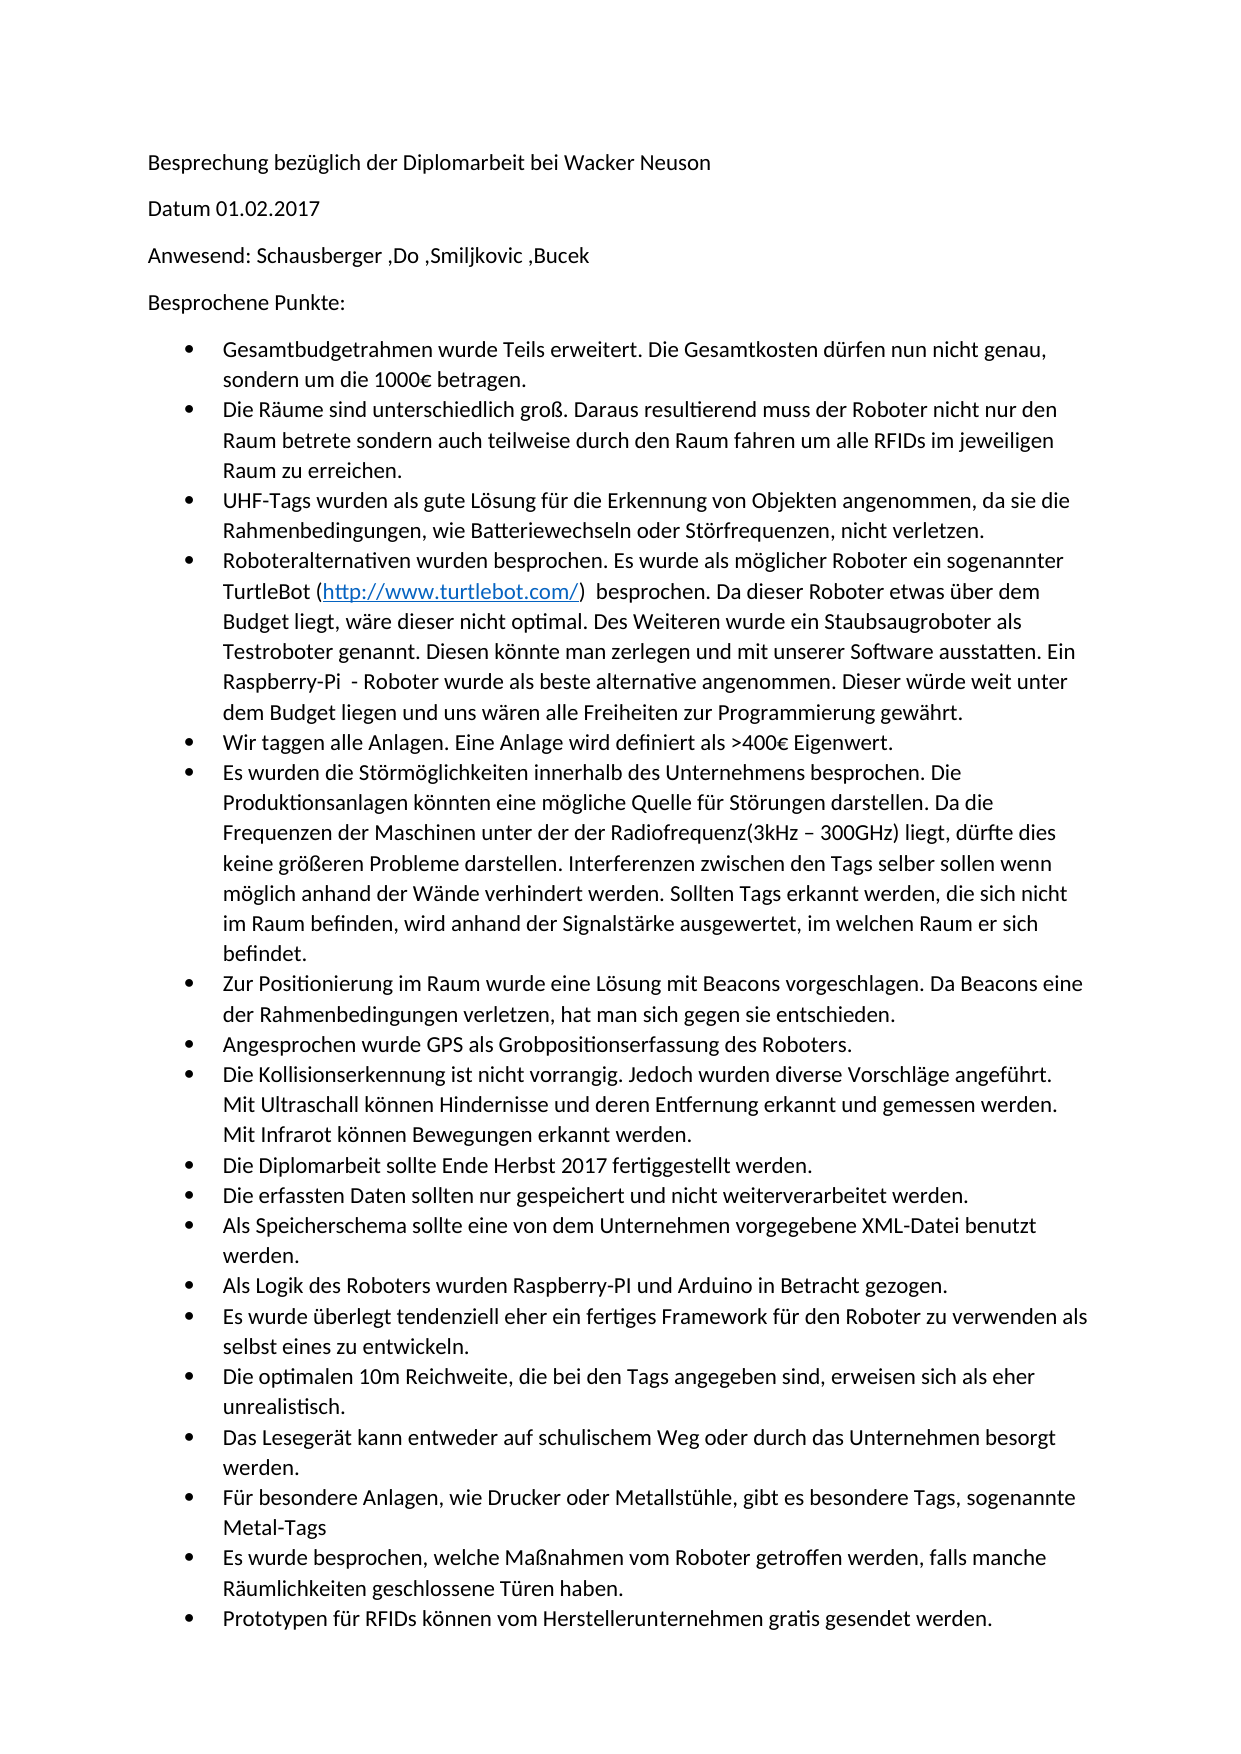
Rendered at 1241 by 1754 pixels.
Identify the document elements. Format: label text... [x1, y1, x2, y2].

list Die Räume sind unterschiedlich groß. Daraus resultierend muss der Roboter nicht nur den Raum betrete sondern auch teilweise durch den Raum fahren um alle RFIDs im jeweiligen Raum zu erreichen. [185, 396, 1093, 484]
list Zur Positionierung im Raum wurde eine Lösung mit Beacons vorgeschlagen. Da Beacons eine der Rahmenbedingungen verletzen, hat man sich gegen sie entschieden. [185, 969, 1093, 1028]
text Datum 01.02.2017 [148, 194, 1093, 222]
list Für besondere Anlagen, wie Drucker oder Metallstühle, gibt es besondere Tags, sogenannte Metal-Tags [185, 1483, 1093, 1541]
text Besprochene Punkte: [148, 288, 1093, 316]
list Die erfassten Daten sollten nur gespeichert und nicht weiterverarbeitet werden. [185, 1181, 1093, 1209]
list Angesprochen wurde GPS als Grobpositionserfassung des Roboters. [185, 1030, 1093, 1058]
list UHF-Tags wurden als gute Lösung für die Erkennung von Objekten angenommen, da sie die Rahmenbedingungen, wie Batteriewechseln oder Störfrequenzen, nicht verletzen. [185, 486, 1093, 544]
list Es wurde besprochen, welche Maßnahmen vom Roboter getroffen werden, falls manche Räumlichkeiten geschlossene Türen haben. [185, 1543, 1093, 1602]
text Anwesend: Schausberger ,Do ,Smiljkovic ,Bucek [148, 241, 1093, 269]
list Es wurde überlegt tendenziell eher ein fertiges Framework für den Roboter zu verwenden als selbst eines zu entwickeln. [185, 1302, 1093, 1360]
list Die optimalen 10m Reichweite, die bei den Tags angegeben sind, erweisen sich als eher unrealistisch. [185, 1362, 1093, 1420]
text Besprechung bezüglich der Diplomarbeit bei Wacker Neuson [148, 148, 1093, 176]
list Als Logik des Roboters wurden Raspberry-PI und Arduino in Betracht gezogen. [185, 1272, 1093, 1299]
list Roboteralternativen wurden besprochen. Es wurde als möglicher Roboter ein sogenannter TurtleBot (http://www.turtlebot.com/) besprochen. Da dieser Roboter etwas über dem Budget liegt, wäre dieser nicht optimal. Des Weiteren wurde ein Staubsaugroboter als Testroboter genannt. Diesen könnte man zerlegen und mit unserer Software ausstatten. Ein Raspberry-Pi - Roboter wurde als beste alternative angenommen. Dieser würde weit unter dem Budget liegen und uns wären alle Freiheiten zur Programmierung gewährt. [185, 547, 1093, 726]
list Es wurden die Störmöglichkeiten innerhalb des Unternehmens besprochen. Die Produktionsanlagen könnten eine mögliche Quelle für Störungen darstellen. Da die Frequenzen der Maschinen unter der der Radiofrequenz(3kHz – 300GHz) liegt, dürfte dies keine größeren Probleme darstellen. Interferenzen zwischen den Tags selber sollen wenn möglich anhand der Wände verhindert werden. Sollten Tags erkannt werden, die sich nicht im Raum befinden, wird anhand der Signalstärke ausgewertet, im welchen Raum er sich befindet. [185, 758, 1093, 967]
list Prototypen für RFIDs können vom Herstellerunternehmen gratis gesendet werden. [185, 1604, 1093, 1632]
list Die Kollisionserkennung ist nicht vorrangig. Jedoch wurden diverse Vorschläge angeführt. Mit Ultraschall können Hindernisse und deren Entfernung erkannt und gemessen werden. Mit Infrarot können Bewegungen erkannt werden. [185, 1060, 1093, 1148]
list Als Speicherschema sollte eine von dem Unternehmen vorgegebene XML-Datei benutzt werden. [185, 1211, 1093, 1269]
list Gesamtbudgetrahmen wurde Teils erweitert. Die Gesamtkosten dürfen nun nicht genau, sondern um die 1000€ betragen. [185, 335, 1093, 393]
list Das Lesegerät kann entweder auf schulischem Weg oder durch das Unternehmen besorgt werden. [185, 1423, 1093, 1481]
list Die Diplomarbeit sollte Ende Herbst 2017 fertiggestellt werden. [185, 1151, 1093, 1179]
list Wir taggen alle Anlagen. Eine Anlage wird definiert als >400€ Eigenwert. [185, 728, 1093, 756]
